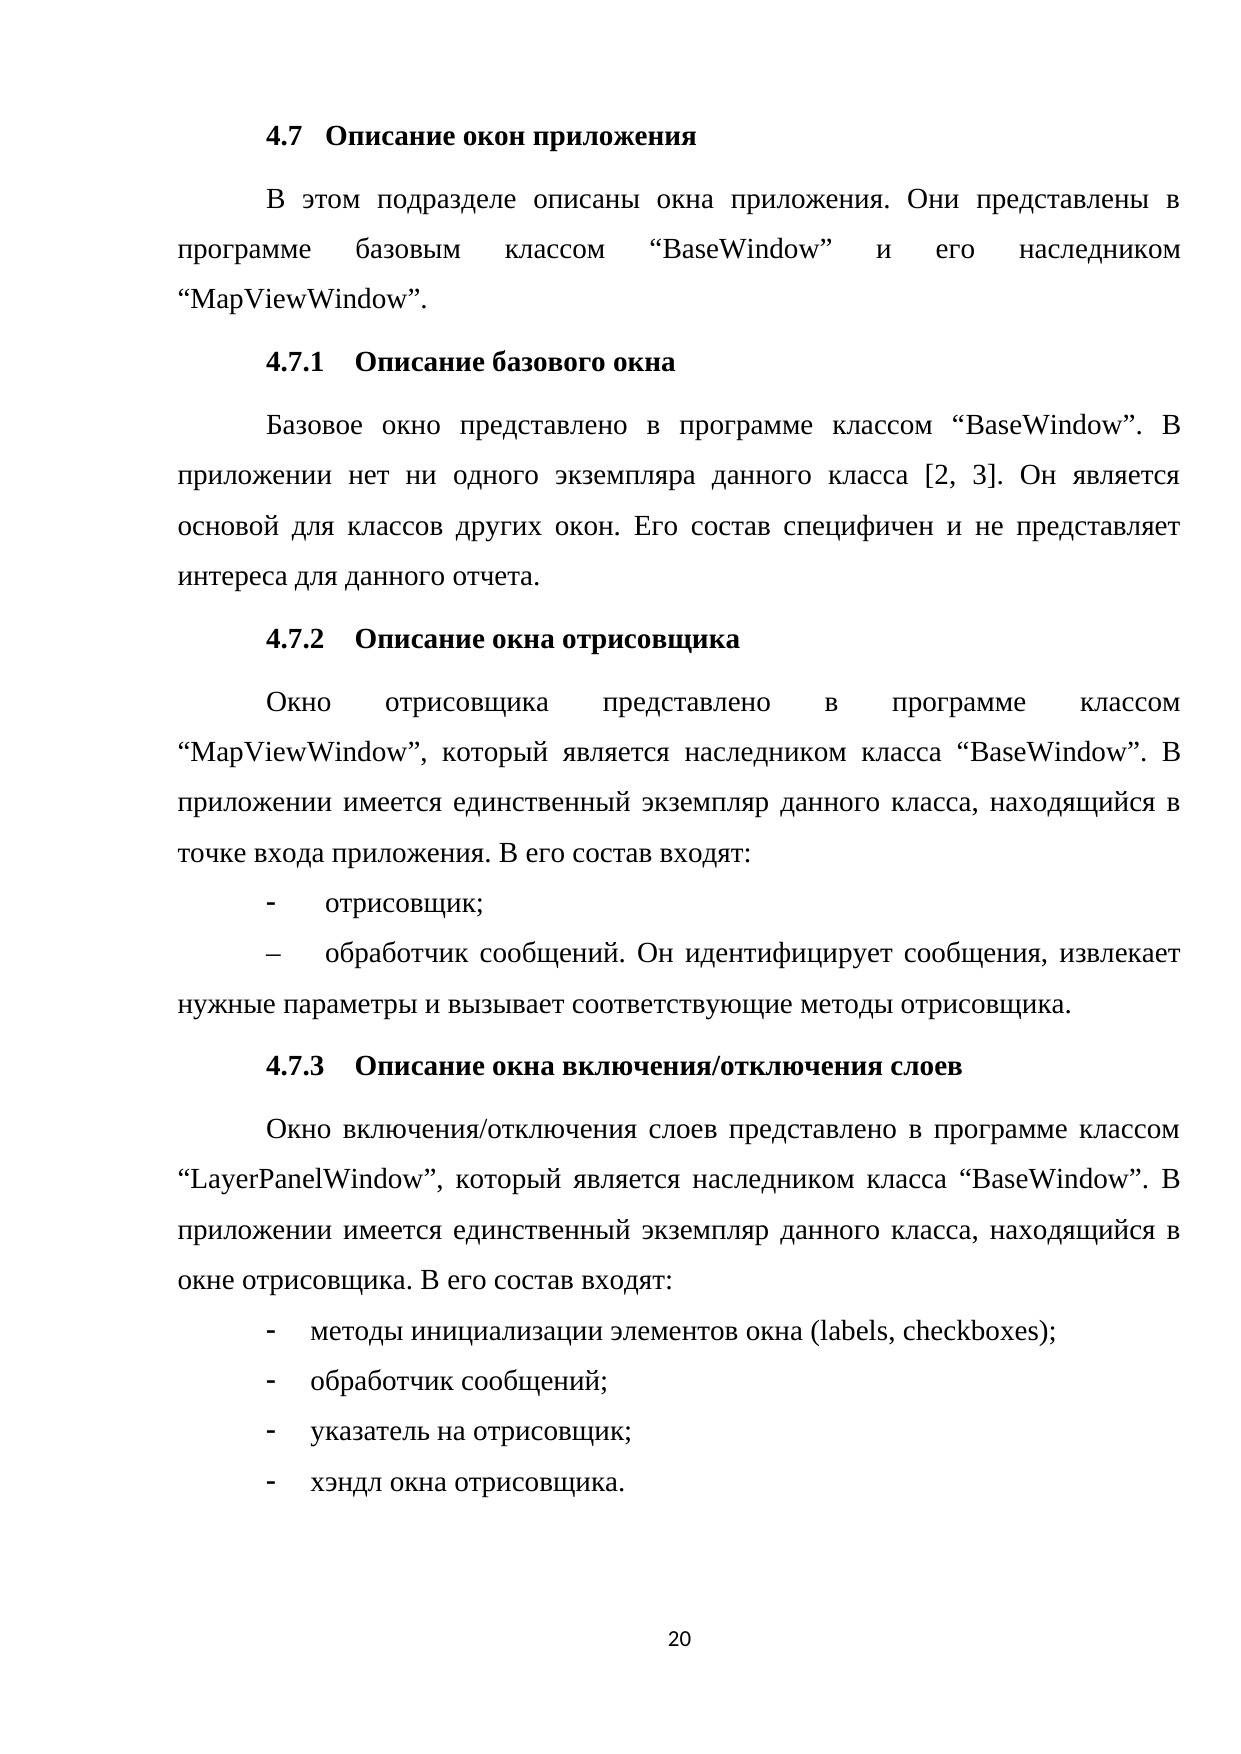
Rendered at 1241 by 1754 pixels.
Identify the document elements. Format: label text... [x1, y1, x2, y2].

text Окно включения/отключения слоев представлено в программе классом “LayerPanelWindow”, который является наследником класса “BaseWindow”. В приложении имеется единственный экземпляр данного класса, находящийся в окне отрисовщика. В его состав входят: [177, 1111, 1181, 1296]
text отрисовщик; [177, 885, 1181, 919]
text Описание базового окна [177, 344, 1181, 378]
text Описание окон приложения [177, 118, 1181, 152]
text Базовое окно представлено в программе классом “BaseWindow”. В приложении нет ни одного экземпляра данного класса [2, 3]. Он является основой для классов других окон. Его состав специфичен и не представляет интереса для данного отчета. [177, 407, 1181, 592]
text Окно отрисовщика представлено в программе классом “MapViewWindow”, который является наследником класса “BaseWindow”. В приложении имеется единственный экземпляр данного класса, находящийся в точке входа приложения. В его состав входят: [177, 684, 1181, 868]
text методы инициализации элементов окна (labels, checkboxes); [177, 1313, 1181, 1346]
text В этом подразделе описаны окна приложения. Они представлены в программе базовым классом “BaseWindow” и его наследником “MapViewWindow”. [177, 181, 1181, 315]
text указатель на отрисовщик; [177, 1413, 1181, 1447]
text обработчик сообщений; [177, 1363, 1181, 1397]
text хэндл окна отрисовщика. [177, 1464, 1181, 1497]
text Описание окна включения/отключения слоев [177, 1048, 1181, 1082]
text – обработчик сообщений. Он идентифицирует сообщения, извлекает нужные параметры и вызывает соответствующие методы отрисовщика. [177, 935, 1181, 1019]
text Описание окна отрисовщика [177, 621, 1181, 654]
